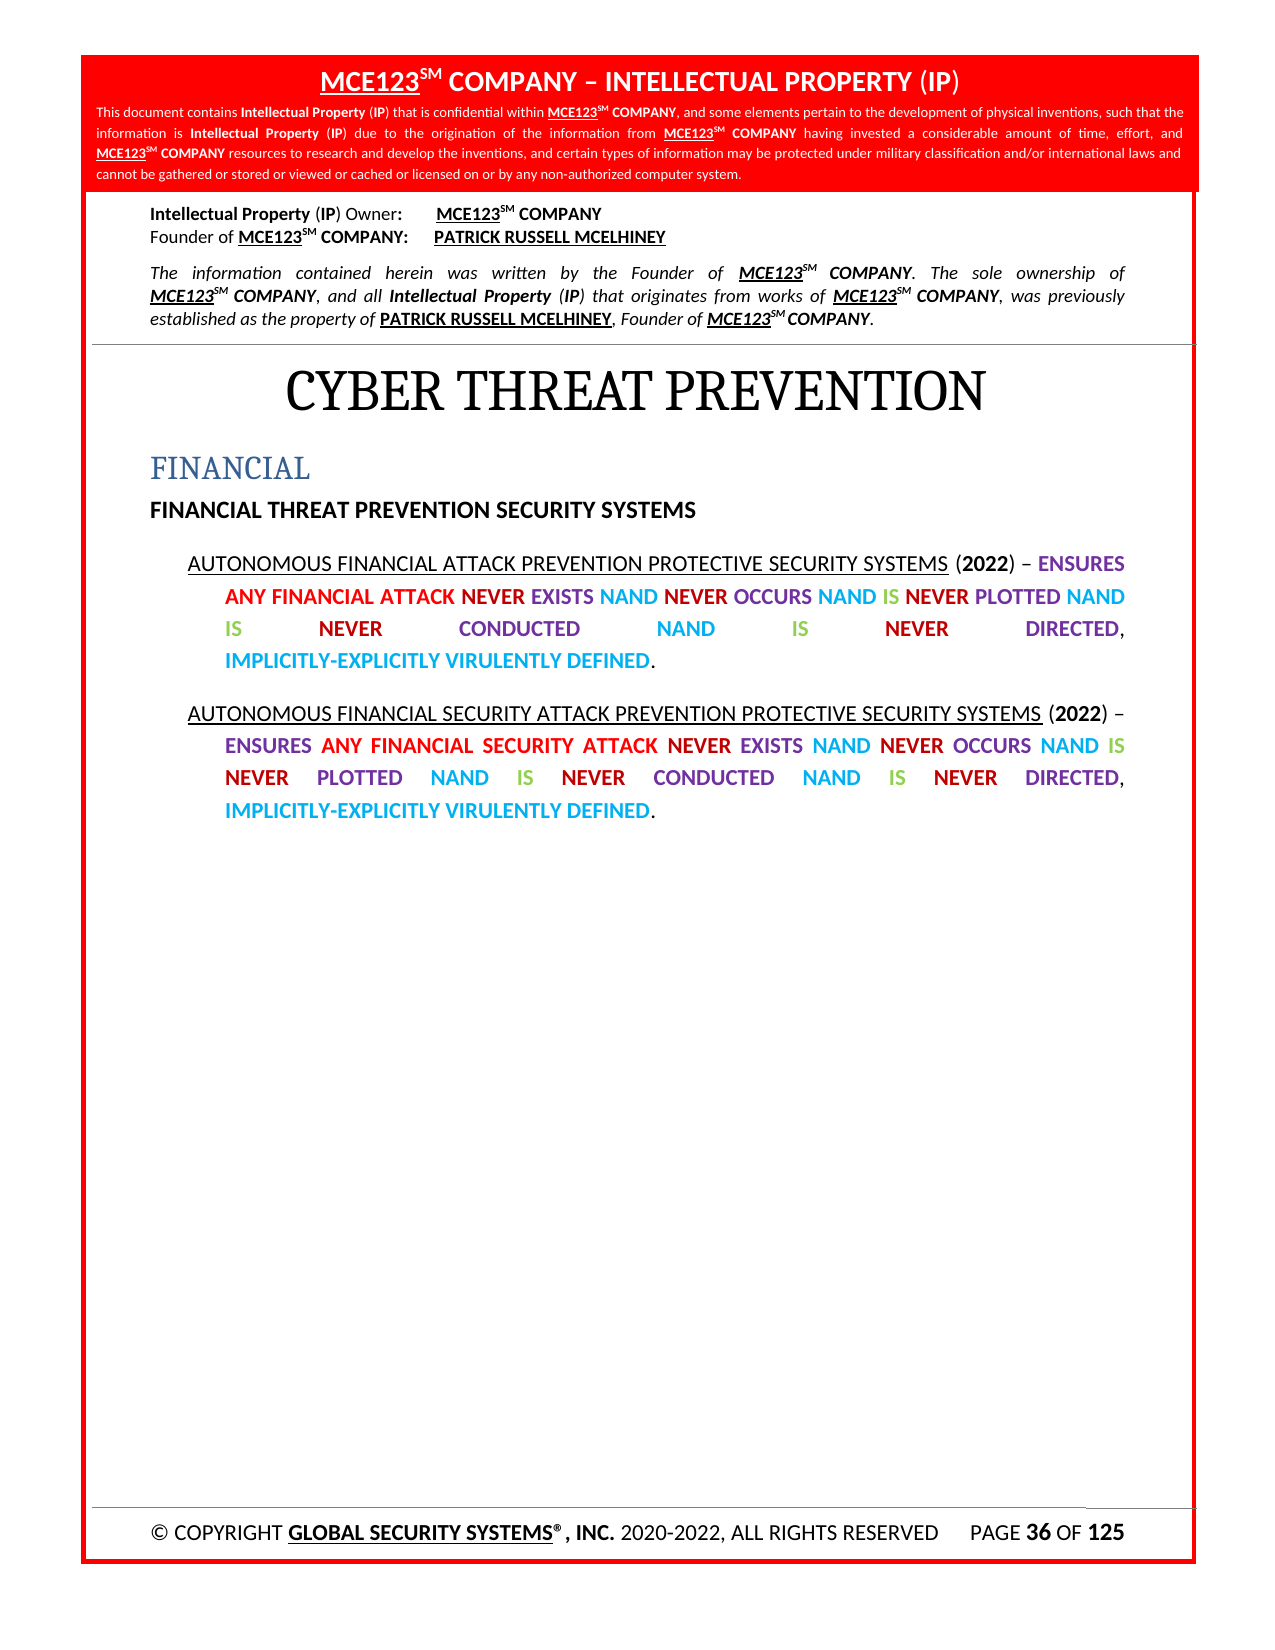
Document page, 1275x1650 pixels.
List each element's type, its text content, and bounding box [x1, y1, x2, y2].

text AUTONOMOUS FINANCIAL SECURITY ATTACK PREVENTION PROTECTIVE SECURITY SYSTEMS (2022) – ENSURES ANY FINANCIAL SECURITY ATTACK NEVER EXISTS NAND NEVER OCCURS NAND IS NEVER PLOTTED NAND IS NEVER CONDUCTED NAND IS NEVER DIRECTED, IMPLICITLY-EXPLICITLY VIRULENTLY DEFINED. [187, 699, 1125, 824]
subtitle FINANCIAL [150, 450, 1125, 488]
text AUTONOMOUS FINANCIAL ATTACK PREVENTION PROTECTIVE SECURITY SYSTEMS (2022) – ENSURES ANY FINANCIAL ATTACK NEVER EXISTS NAND NEVER OCCURS NAND IS NEVER PLOTTED NAND IS NEVER CONDUCTED NAND IS NEVER DIRECTED, IMPLICITLY-EXPLICITLY VIRULENTLY DEFINED. [187, 549, 1125, 674]
text FINANCIAL THREAT PREVENTION SECURITY SYSTEMS [150, 494, 1125, 524]
title CYBER THREAT PREVENTION [150, 358, 1125, 425]
